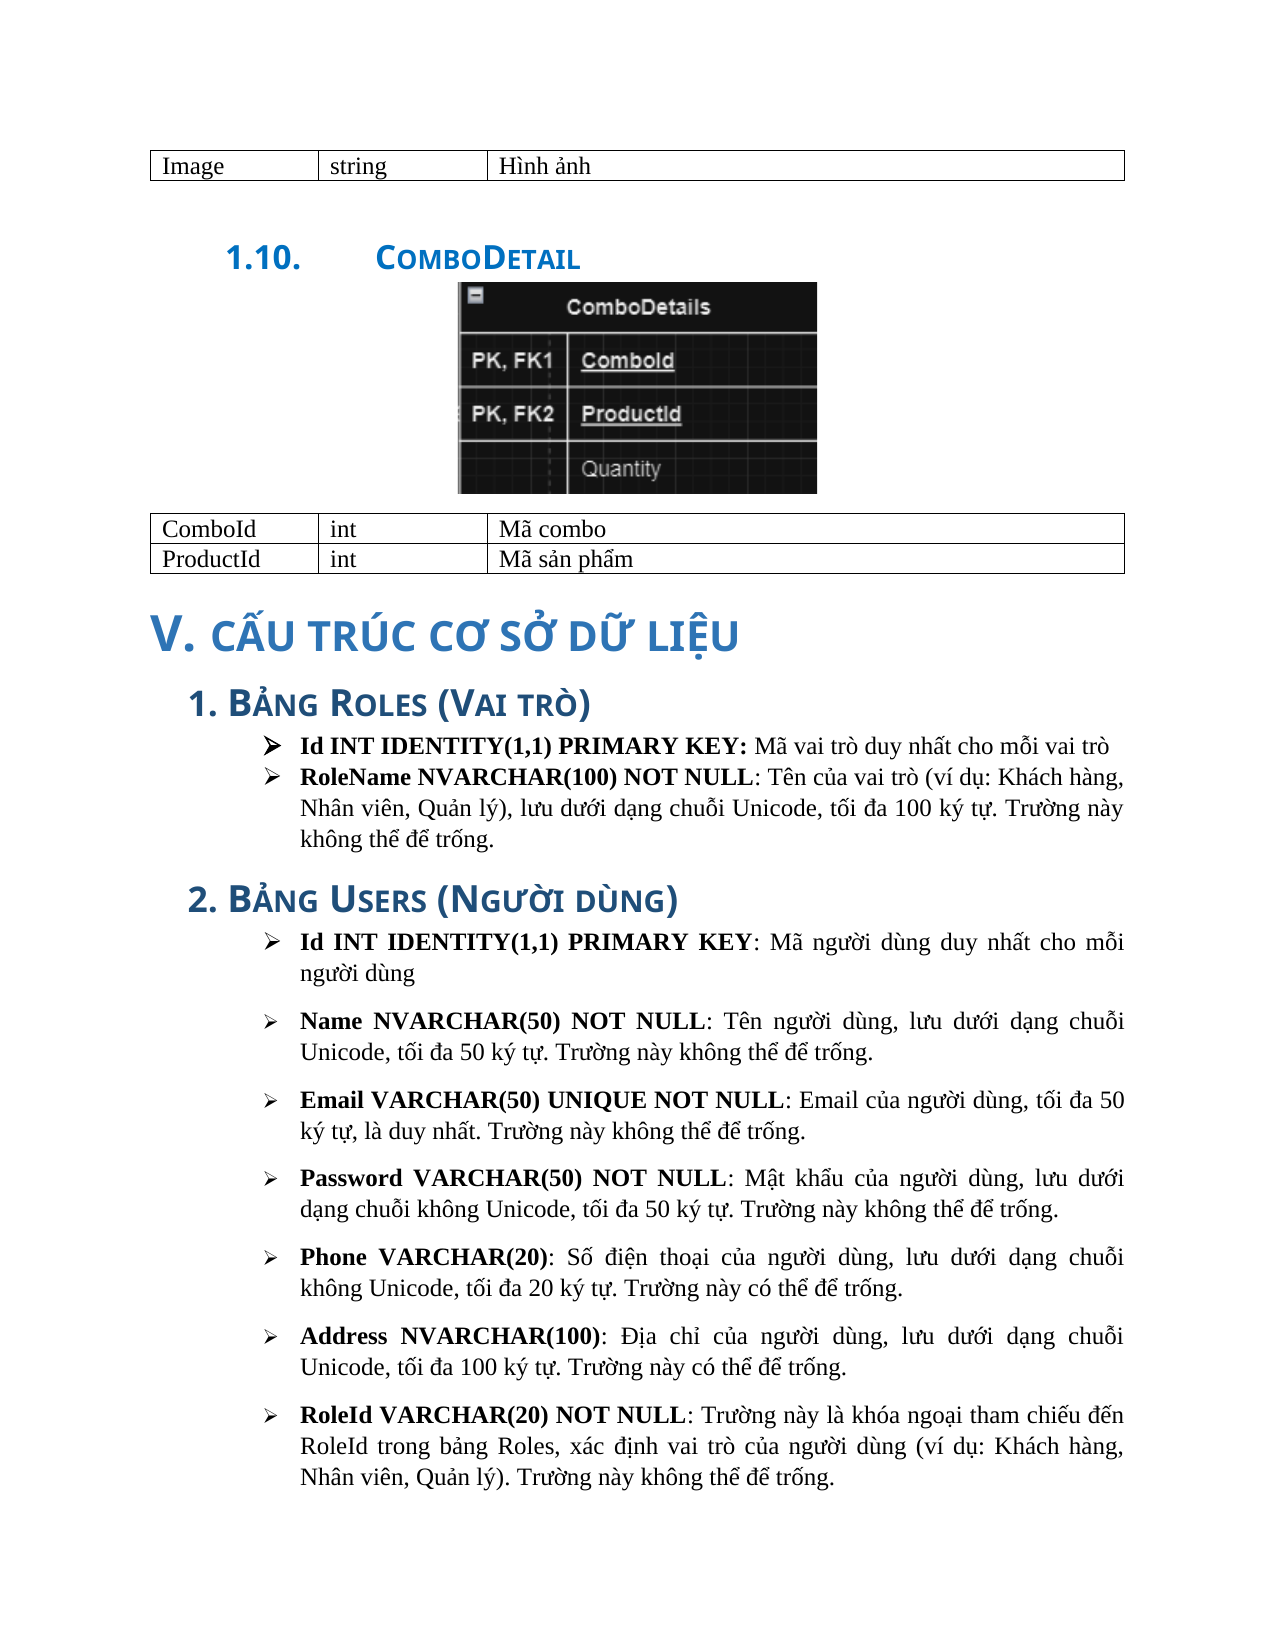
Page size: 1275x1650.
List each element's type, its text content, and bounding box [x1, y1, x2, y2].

subtitle ComboDetail [225, 234, 1125, 279]
list Password VARCHAR(50) NOT NULL: Mật khẩu của người dùng, lưu dưới dạng chuỗi không Unicode, tối đa 50 ký tự. Trường này không thể để trống. [262, 1163, 1125, 1223]
table_header int [319, 514, 487, 543]
subtitle Cấu trúc cơ sở dữ liệu [150, 598, 1125, 667]
table_cell ProductId [151, 544, 318, 572]
list Address NVARCHAR(100): Địa chỉ của người dùng, lưu dưới dạng chuỗi Unicode, tối đa 100 ký tự. Trường này có thể để trống. [262, 1321, 1125, 1381]
list Id INT IDENTITY(1,1) PRIMARY KEY: Mã người dùng duy nhất cho mỗi người dùng [262, 927, 1125, 987]
table_header ComboId [151, 514, 318, 543]
subtitle Bảng Roles (Vai trò) [187, 676, 1125, 727]
table_cell string [319, 151, 487, 180]
table_cell Hình ảnh [488, 151, 1124, 180]
table_cell Mã sản phẩm [488, 544, 1124, 572]
list Email VARCHAR(50) UNIQUE NOT NULL: Email của người dùng, tối đa 50 ký tự, là duy nhất. Trường này không thể để trống. [262, 1085, 1125, 1144]
list RoleName NVARCHAR(100) NOT NULL: Tên của vai trò (ví dụ: Khách hàng, Nhân viên, Quản lý), lưu dưới dạng chuỗi Unicode, tối đa 100 ký tự. Trường này không thể để trống. [262, 762, 1125, 853]
table_cell Image [151, 151, 318, 180]
table_cell int [319, 544, 487, 572]
list Phone VARCHAR(20): Số điện thoại của người dùng, lưu dưới dạng chuỗi không Unicode, tối đa 20 ký tự. Trường này có thể để trống. [262, 1242, 1125, 1302]
list Id INT IDENTITY(1,1) PRIMARY KEY: Mã vai trò duy nhất cho mỗi vai trò [262, 731, 1125, 760]
subtitle Bảng Users (Người dùng) [187, 872, 1125, 923]
list RoleId VARCHAR(20) NOT NULL: Trường này là khóa ngoại tham chiếu đến RoleId trong bảng Roles, xác định vai trò của người dùng (ví dụ: Khách hàng, Nhân viên, Quản lý). Trường này không thể để trống. [262, 1400, 1125, 1491]
picture [457, 282, 818, 494]
table_header Mã combo [488, 514, 1124, 543]
list Name NVARCHAR(50) NOT NULL: Tên người dùng, lưu dưới dạng chuỗi Unicode, tối đa 50 ký tự. Trường này không thể để trống. [262, 1006, 1125, 1066]
